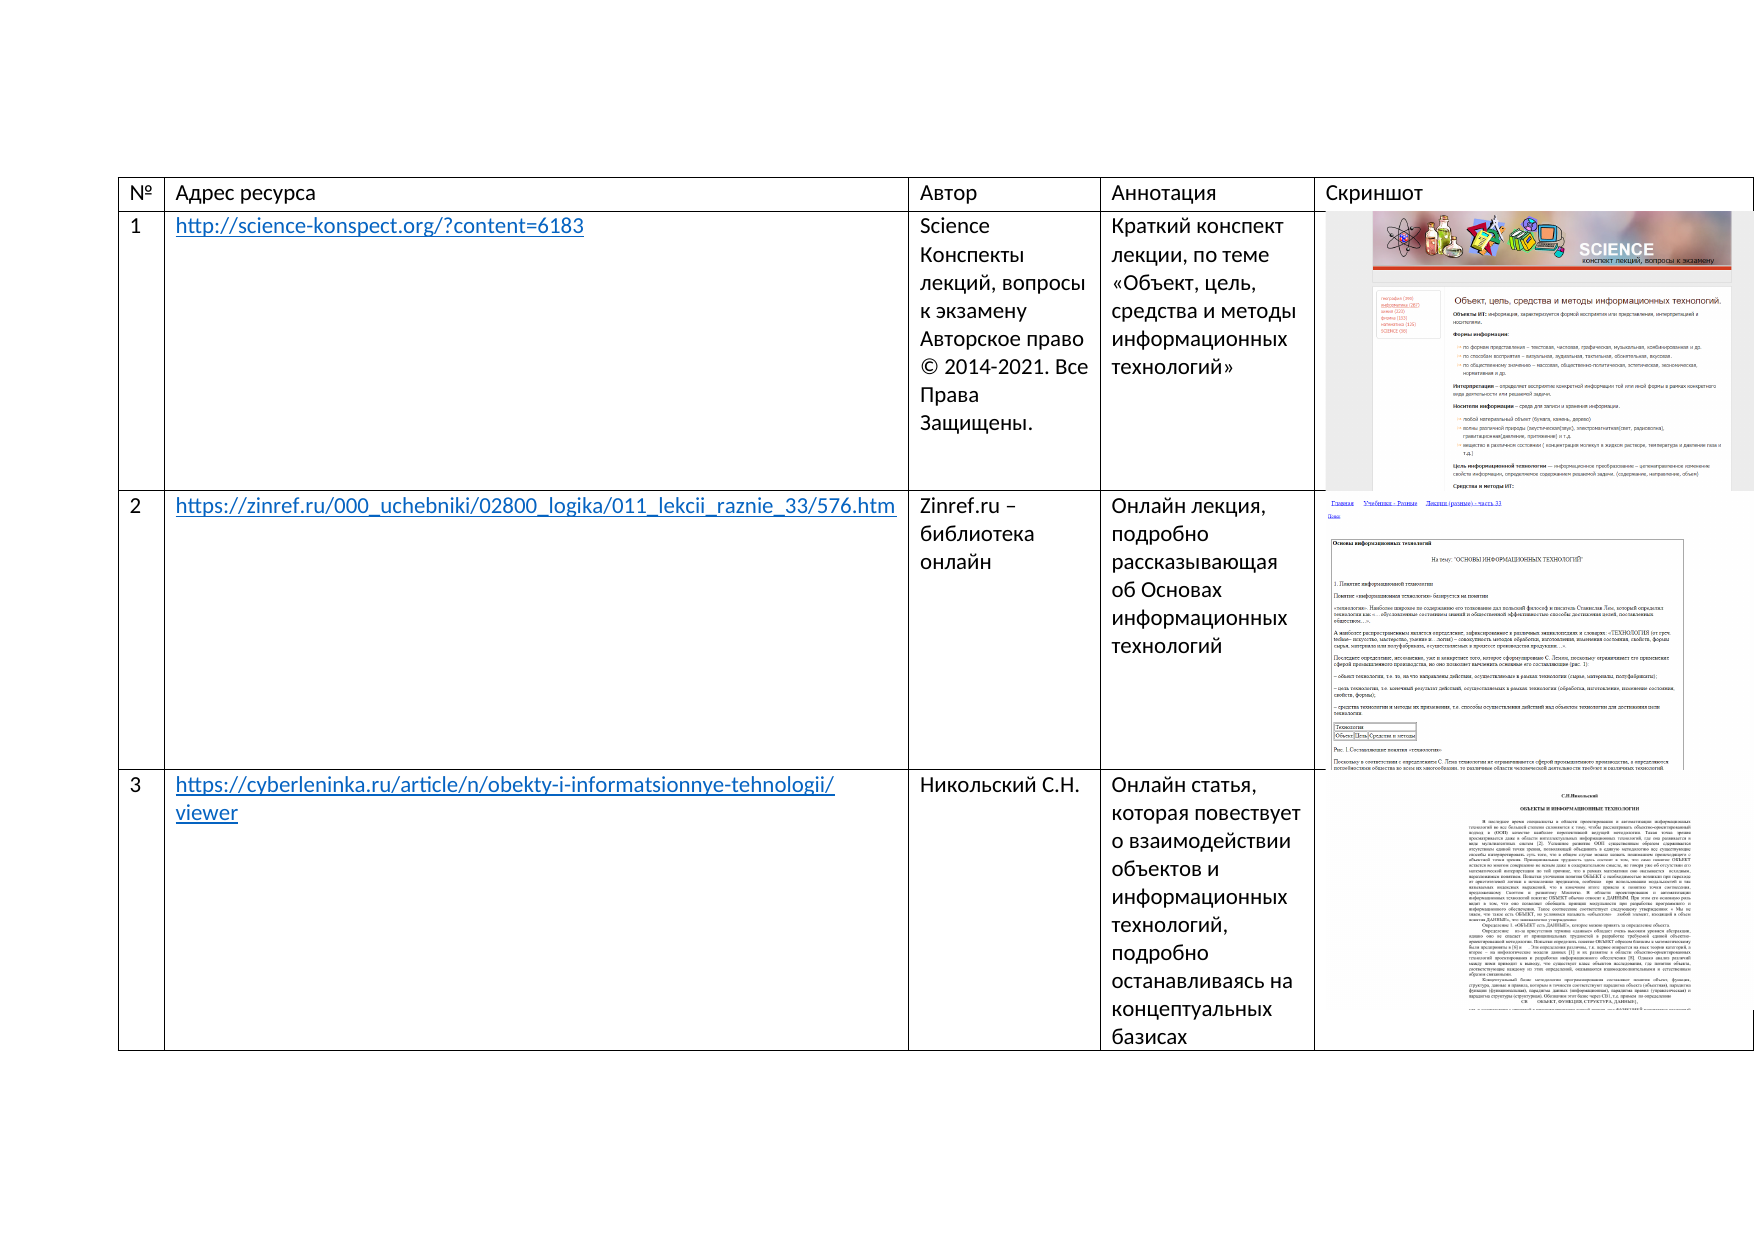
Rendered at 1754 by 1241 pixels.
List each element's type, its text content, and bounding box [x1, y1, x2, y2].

table_cell [1315, 491, 1325, 769]
table_cell 2 [119, 491, 164, 769]
table_header Автор [909, 178, 1100, 211]
table_cell http://science-konspect.org/?content=6183 [165, 212, 908, 490]
table_cell https://cyberleninka.ru/article/n/obekty-i-informatsionnye-tehnologii/viewer [165, 770, 908, 1050]
picture [1325, 211, 1754, 1010]
table_cell Онлайн лекция, подробно рассказывающая об Основах информационных технологий [1101, 491, 1314, 769]
table_cell Краткий конспект лекции, по теме «Объект, цель, средства и методы информационных технологий» [1101, 212, 1314, 490]
table_header Аннотация [1101, 178, 1314, 211]
table_header Скриншот [1315, 178, 1753, 211]
table_cell Zinref.ru – библиотека онлайн [909, 491, 1100, 769]
table_header № [119, 178, 164, 211]
table_cell 1 [119, 212, 164, 490]
table_cell https://zinref.ru/000_uchebniki/02800_logika/011_lekcii_raznie_33/576.htm [165, 491, 908, 769]
table_cell Онлайн статья, которая повествует о взаимодействии объектов и информационных технологий, подробно останавливаясь на концептуальных базисах [1101, 770, 1314, 1050]
table_cell Science Конспекты лекций, вопросы к экзамену Авторское право © 2014-2021. Все Права Защищены. [909, 212, 1100, 490]
table_cell [1315, 212, 1325, 490]
table_cell 3 [119, 770, 164, 1050]
table_cell [1315, 770, 1753, 1050]
table_cell Никольский С.Н. [909, 770, 1100, 1050]
table_header Адрес ресурса [165, 178, 908, 211]
